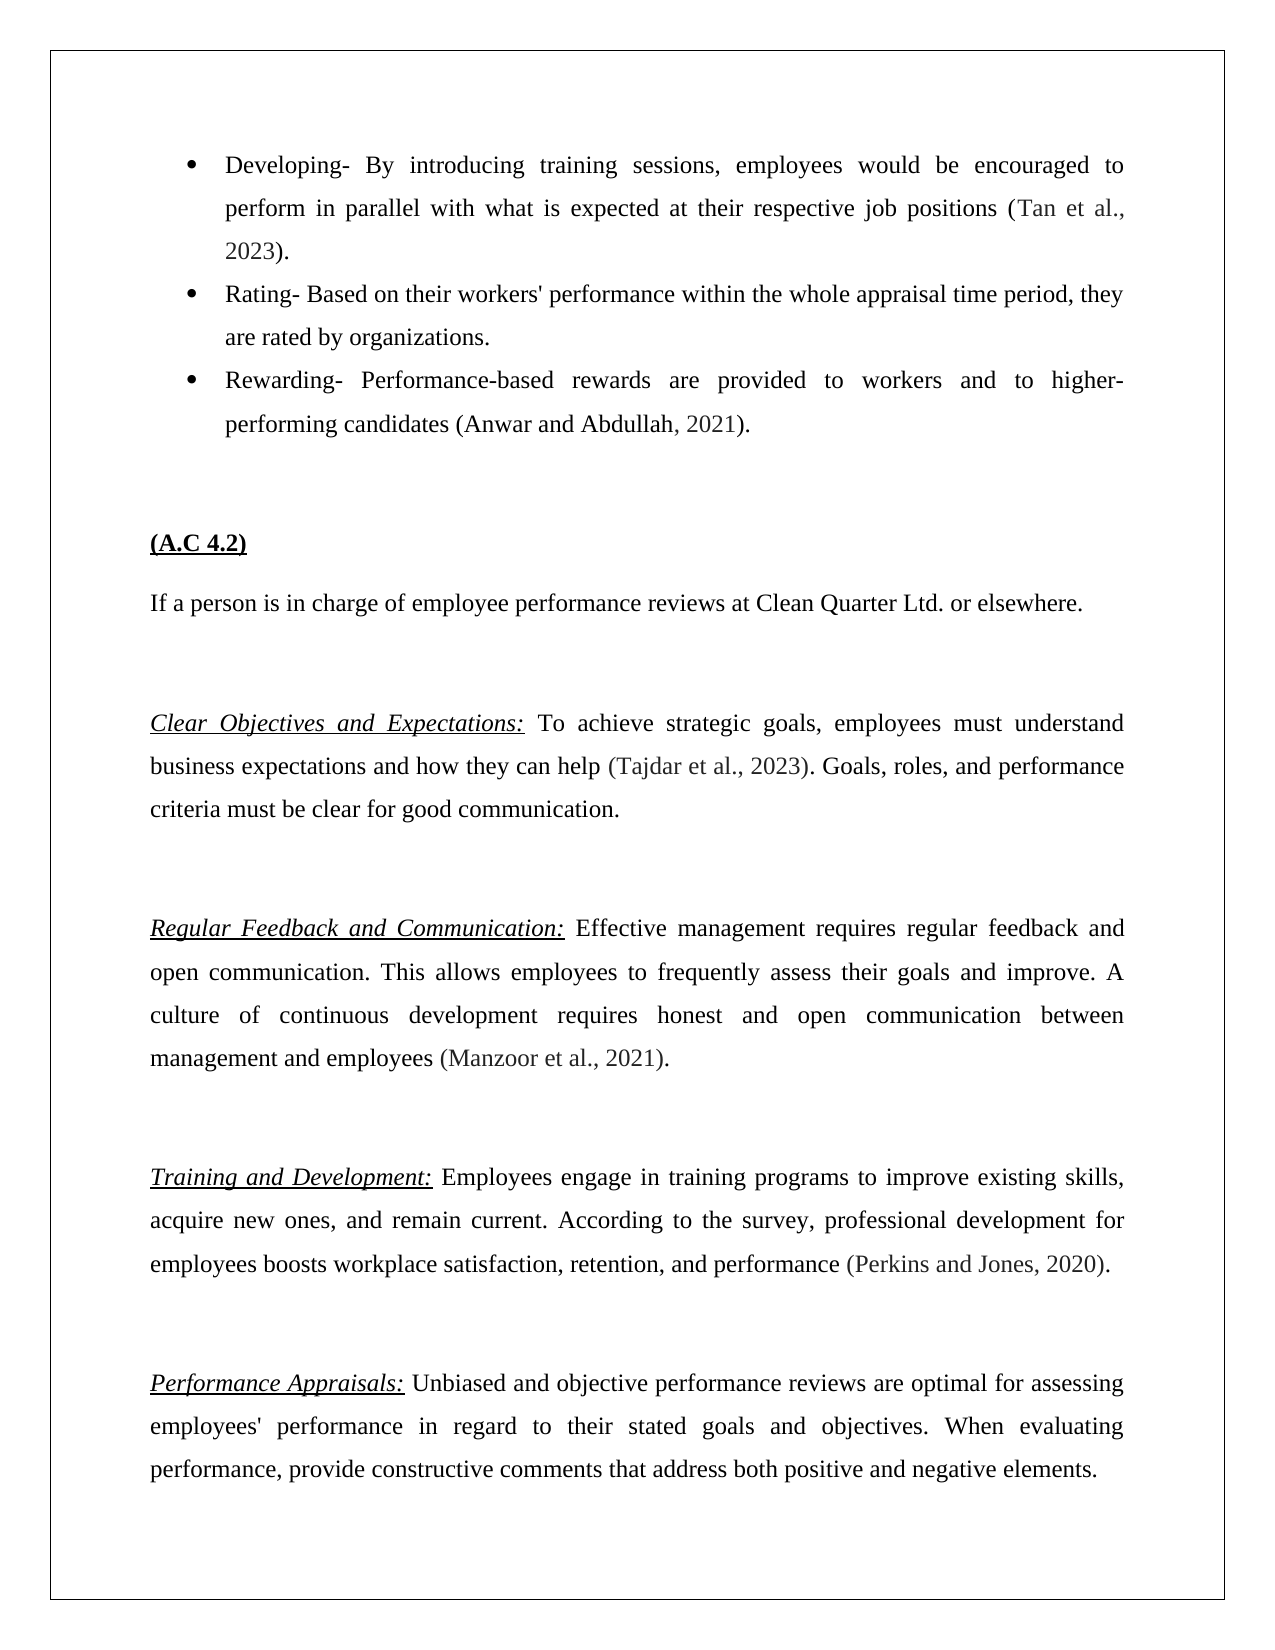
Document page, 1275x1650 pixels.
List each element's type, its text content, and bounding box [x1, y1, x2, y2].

list Rating- Based on their workers' performance within the whole appraisal time period, they are rated by organizations. [187, 279, 1125, 351]
list Rewarding- Performance-based rewards are provided to workers and to higher-performing candidates (Anwar and Abdullah, 2021). [187, 366, 1125, 437]
text Regular Feedback and Communication: Effective management requires regular feedback and open communication. This allows employees to frequently assess their goals and improve. A culture of continuous development requires honest and open communication between management and employees (Manzoor et al., 2021). [150, 913, 1125, 1072]
text (A.C 4.2) [150, 528, 1125, 557]
text Clear Objectives and Expectations: To achieve strategic goals, employees must understand business expectations and how they can help (Tajdar et al., 2023). Goals, roles, and performance criteria must be clear for good communication. [150, 708, 1125, 823]
text Performance Appraisals: Unbiased and objective performance reviews are optimal for assessing employees' performance in regard to their stated goals and objectives. When evaluating performance, provide constructive comments that address both positive and negative elements. [150, 1368, 1125, 1483]
text Training and Development: Employees engage in training programs to improve existing skills, acquire new ones, and remain current. According to the survey, professional development for employees boosts workplace satisfaction, retention, and performance (Perkins and Jones, 2020). [150, 1162, 1125, 1277]
list Developing- By introducing training sessions, employees would be encouraged to perform in parallel with what is expected at their respective job positions (Tan et al., 2023). [187, 150, 1125, 265]
text If a person is in charge of employee performance reviews at Clean Quarter Ltd. or elsewhere. [150, 588, 1125, 617]
